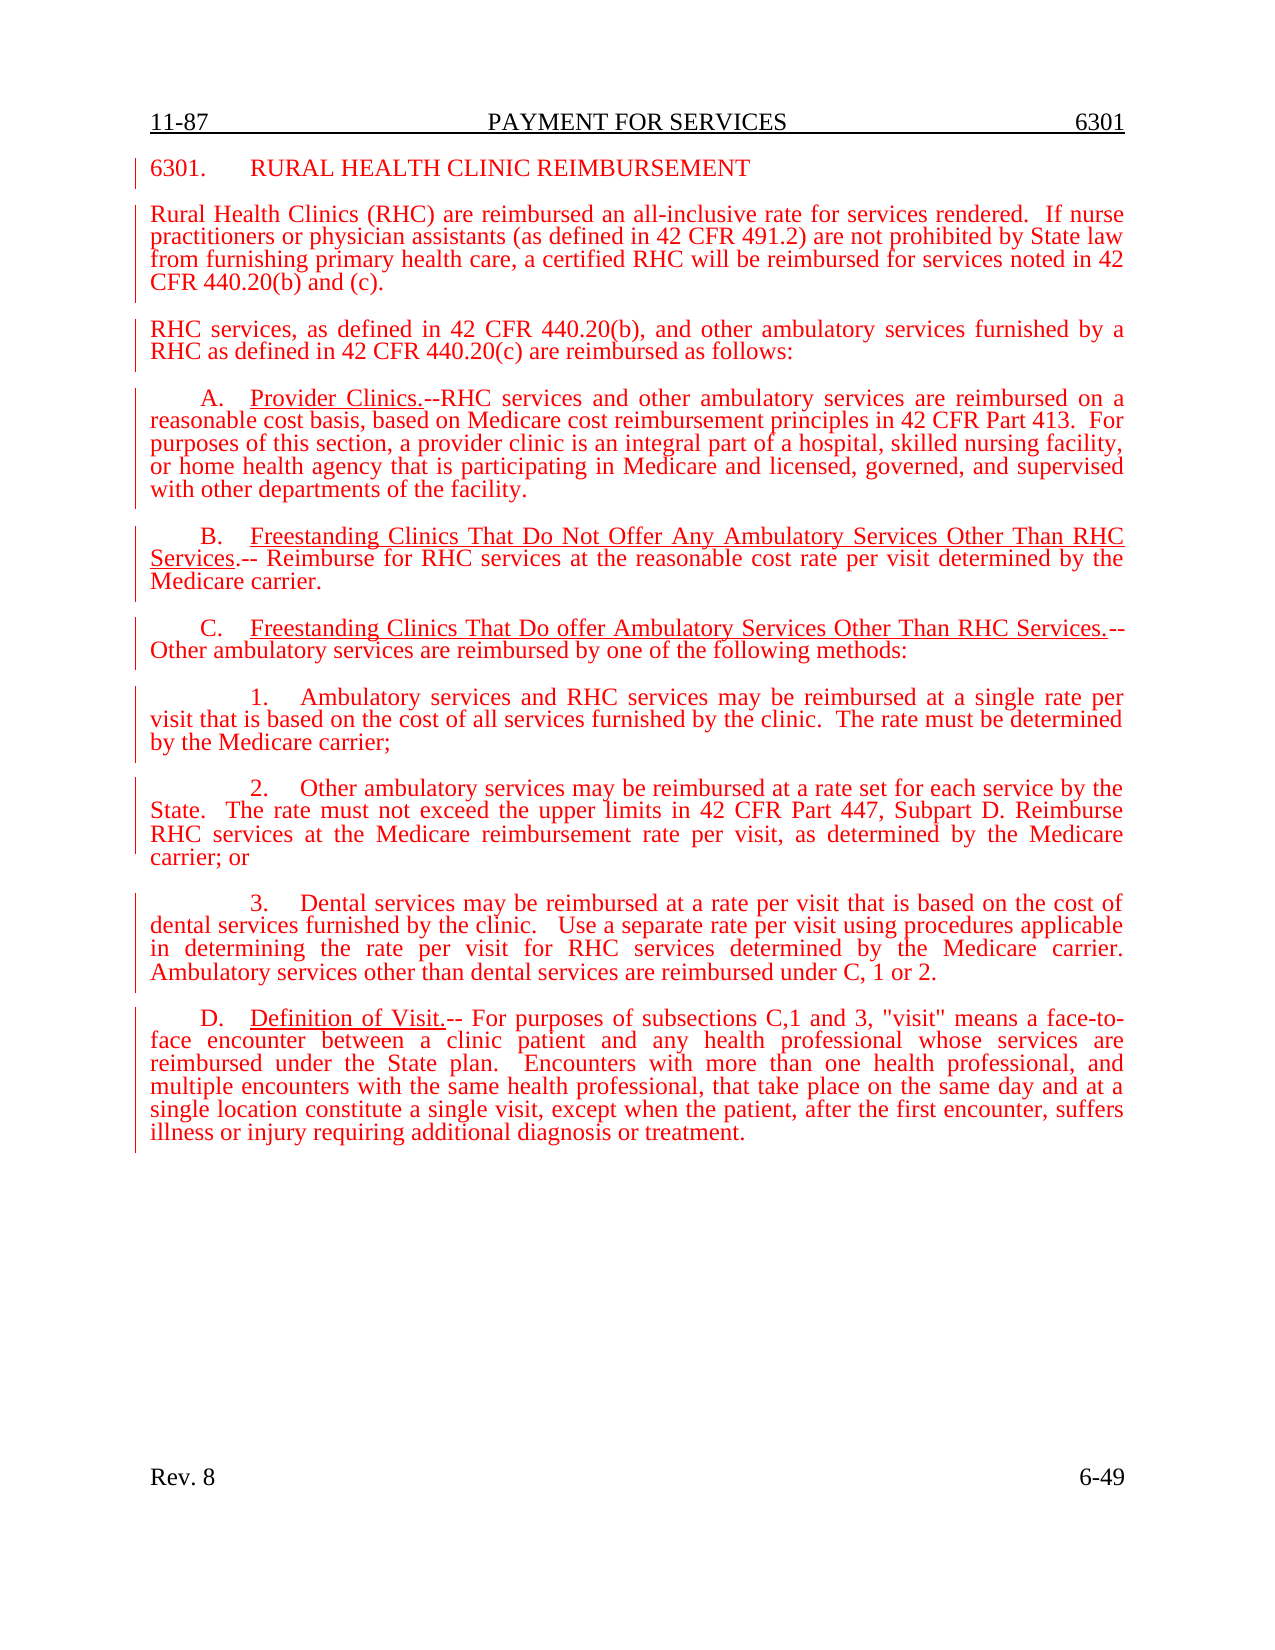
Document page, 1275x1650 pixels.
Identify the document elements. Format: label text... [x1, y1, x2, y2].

text B. Freestanding Clinics That Do Not Offer Any Ambulatory Services Other Than RHC Services.-- Reimburse for RHC services at the reasonable cost rate per visit determined by the Medicare carrier. [150, 526, 1125, 595]
text 6301. RURAL HEALTH CLINIC REIMBURSEMENT [150, 158, 1125, 181]
text 3. Dental services may be reimbursed at a rate per visit that is based on the cost of dental services furnished by the clinic. Use a separate rate per visit using procedures applicable in determining the rate per visit for RHC services determined by the Medicare carrier. Ambulatory services other than dental services are reimbursed under C, 1 or 2. [150, 893, 1125, 985]
text 2. Other ambulatory services may be reimbursed at a rate set for each service by the State. The rate must not exceed the upper limits in 42 CFR Part 447, Subpart D. Reimburse RHC services at the Medicare reimbursement rate per visit, as determined by the Medicare carrier; or [150, 778, 1125, 870]
text RHC services, as defined in 42 CFR 440.20(b), and other ambulatory services furnished by a RHC as defined in 42 CFR 440.20(c) are reimbursed as follows: [150, 319, 1125, 365]
text C. Freestanding Clinics That Do offer Ambulatory Services Other Than RHC Services.-- Other ambulatory services are reimbursed by one of the following methods: [150, 618, 1125, 664]
text Rev. 8 6-49 [150, 1467, 1125, 1490]
text D. Definition of Visit.-- For purposes of subsections C,1 and 3, "visit" means a face-to-face encounter between a clinic patient and any health professional whose services are reimbursed under the State plan. Encounters with more than one health professional, and multiple encounters with the same health professional, that take place on the same day and at a single location constitute a single visit, except when the patient, after the first encounter, suffers illness or injury requiring additional diagnosis or treatment. [150, 1008, 1125, 1146]
text 11-87 PAYMENT FOR SERVICES 6301 [150, 112, 1125, 132]
text Rural Health Clinics (RHC) are reimbursed an all-inclusive rate for services rendered. If nurse practitioners or physician assistants (as defined in 42 CFR 491.2) are not prohibited by State law from furnishing primary health care, a certified RHC will be reimbursed for services noted in 42 CFR 440.20(b) and (c). [150, 204, 1125, 296]
text A. Provider Clinics.--RHC services and other ambulatory services are reimbursed on a reasonable cost basis, based on Medicare cost reimbursement principles in 42 CFR Part 413. For purposes of this section, a provider clinic is an integral part of a hospital, skilled nursing facility, or home health agency that is participating in Medicare and licensed, governed, and supervised with other departments of the facility. [150, 388, 1125, 503]
text 1. Ambulatory services and RHC services may be reimbursed at a single rate per visit that is based on the cost of all services furnished by the clinic. The rate must be determined by the Medicare carrier; [150, 687, 1125, 756]
